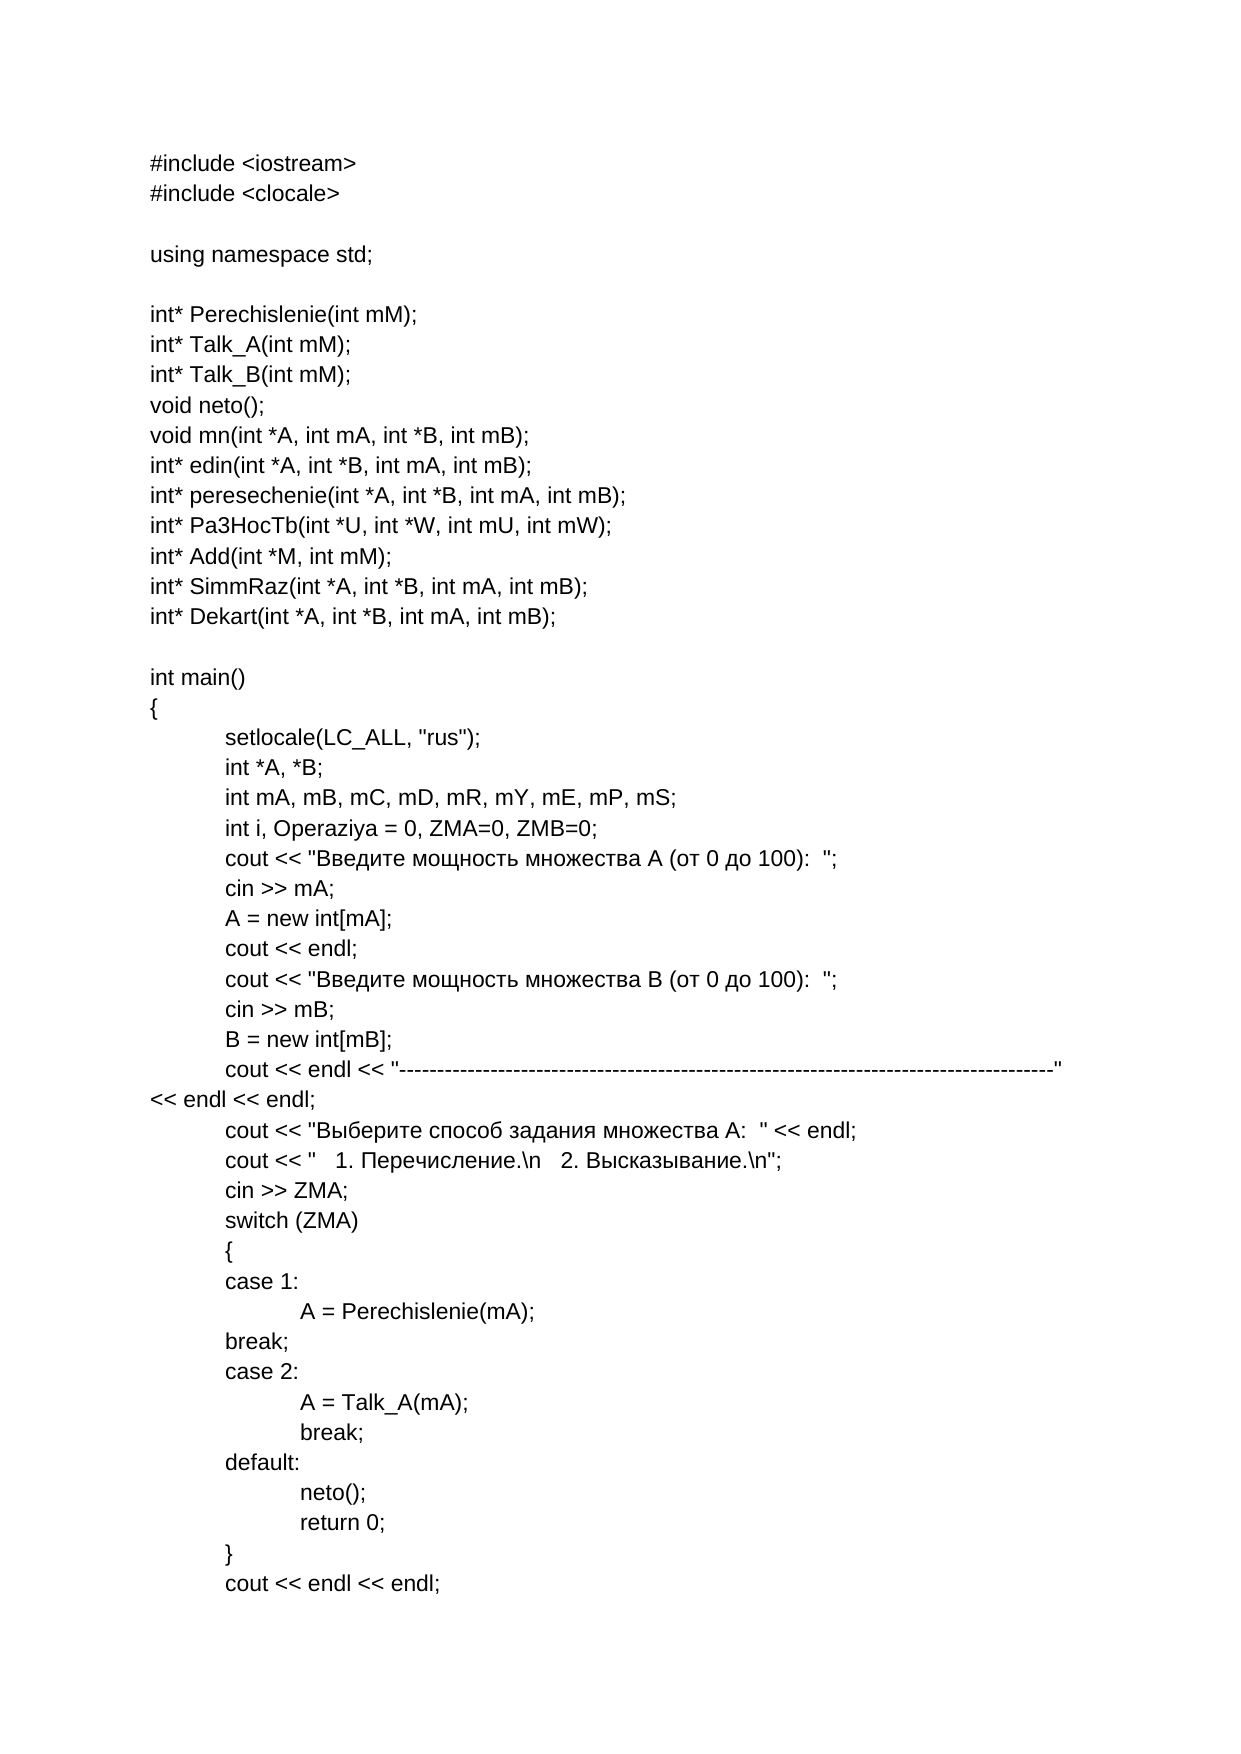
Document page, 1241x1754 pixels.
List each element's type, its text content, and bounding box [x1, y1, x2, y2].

text setlocale(LC_ALL, "rus"); [150, 724, 1090, 750]
text cout << " 1. Перечисление.\n 2. Высказывание.\n"; [150, 1147, 1090, 1173]
text case 2: [150, 1358, 1090, 1385]
text cout << "Выберите способ задания множества А: " << endl; [150, 1117, 1090, 1143]
text void mn(int *A, int mA, int *B, int mB); [150, 422, 1090, 448]
text B = new int[mB]; [150, 1026, 1090, 1052]
text int* Pa3HocTb(int *U, int *W, int mU, int mW); [150, 512, 1090, 539]
text int* Talk_B(int mM); [150, 361, 1090, 388]
text A = Talk_A(mA); [150, 1388, 1090, 1415]
text int* edin(int *A, int *B, int mA, int mB); [150, 452, 1090, 478]
text int* Talk_A(int mM); [150, 331, 1090, 358]
text void neto(); [150, 392, 1090, 418]
text using namespace std; [150, 241, 1090, 267]
text int* Add(int *M, int mM); [150, 543, 1090, 569]
text #include <iostream> [150, 150, 1090, 176]
text int* Dekart(int *A, int *B, int mA, int mB); [150, 603, 1090, 629]
text cout << "Введите мощность множества А (от 0 до 100): "; [150, 845, 1090, 871]
text cout << endl; [150, 935, 1090, 962]
text int main() [150, 663, 1090, 690]
text A = new int[mA]; [150, 905, 1090, 932]
text int* peresechenie(int *A, int *B, int mA, int mB); [150, 482, 1090, 509]
text cout << endl << endl; [150, 1570, 1090, 1596]
text } [150, 1539, 1090, 1566]
text int mA, mB, mC, mD, mR, mY, mE, mP, mS; [150, 784, 1090, 811]
text int i, Operaziya = 0, ZMA=0, ZMB=0; [150, 814, 1090, 841]
text return 0; [150, 1509, 1090, 1536]
text cin >> mB; [150, 996, 1090, 1022]
text #include <clocale> [150, 180, 1090, 207]
text A = Perechislenie(mA); [150, 1298, 1090, 1324]
text default: [150, 1449, 1090, 1475]
text cout << endl << "--------------------------------------------------------------------------------------" << endl << endl; [150, 1056, 1090, 1113]
text { [150, 1237, 1090, 1264]
text break; [150, 1419, 1090, 1445]
text int *A, *B; [150, 754, 1090, 781]
text cin >> mA; [150, 875, 1090, 901]
text int* SimmRaz(int *A, int *B, int mA, int mB); [150, 573, 1090, 599]
text cout << "Введите мощность множества B (от 0 до 100): "; [150, 966, 1090, 992]
text neto(); [150, 1479, 1090, 1506]
text cin >> ZMA; [150, 1177, 1090, 1203]
text { [150, 694, 1090, 720]
text switch (ZMA) [150, 1207, 1090, 1234]
text case 1: [150, 1268, 1090, 1294]
text break; [150, 1328, 1090, 1354]
text int* Perechislenie(int mM); [150, 301, 1090, 327]
